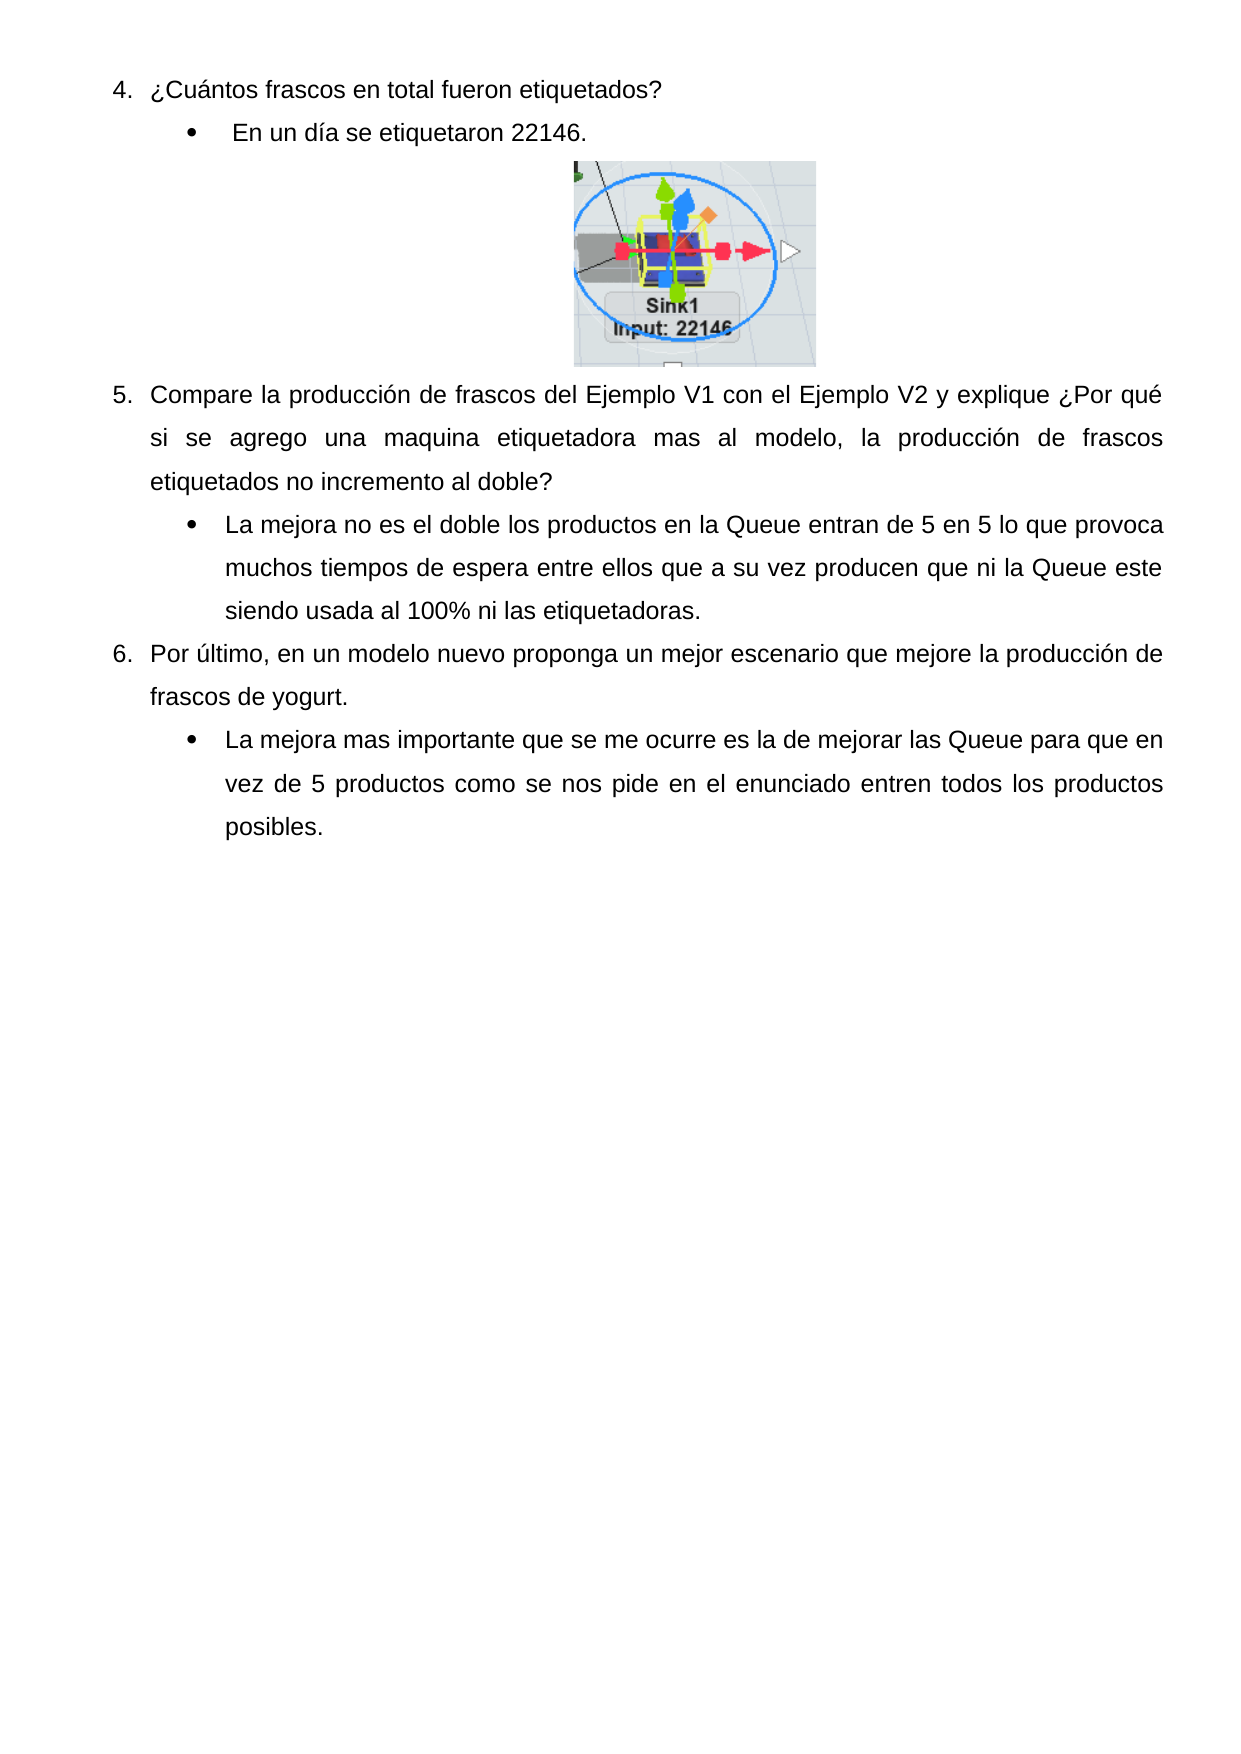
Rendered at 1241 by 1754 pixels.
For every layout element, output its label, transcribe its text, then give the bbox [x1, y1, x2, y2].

list Compare la producción de frascos del Ejemplo V1 con el Ejemplo V2 y explique ¿Por qué si se agrego una maquina etiquetadora mas al modelo, la producción de frascos etiquetados no incremento al doble? [112, 380, 1165, 495]
list ¿Cuántos frascos en total fueron etiquetados? [112, 75, 1165, 104]
list En un día se etiquetaron 22146. [187, 118, 1165, 147]
list Por último, en un modelo nuevo proponga un mejor escenario que mejore la producción de frascos de yogurt. [112, 639, 1165, 711]
list La mejora mas importante que se me ocurre es la de mejorar las Queue para que en vez de 5 productos como se nos pide en el enunciado entren todos los productos posibles. [187, 725, 1165, 841]
list La mejora no es el doble los productos en la Queue entran de 5 en 5 lo que provoca muchos tiempos de espera entre ellos que a su vez producen que ni la Queue este siendo usada al 100% ni las etiquetadoras. [187, 510, 1165, 625]
picture [573, 161, 817, 367]
